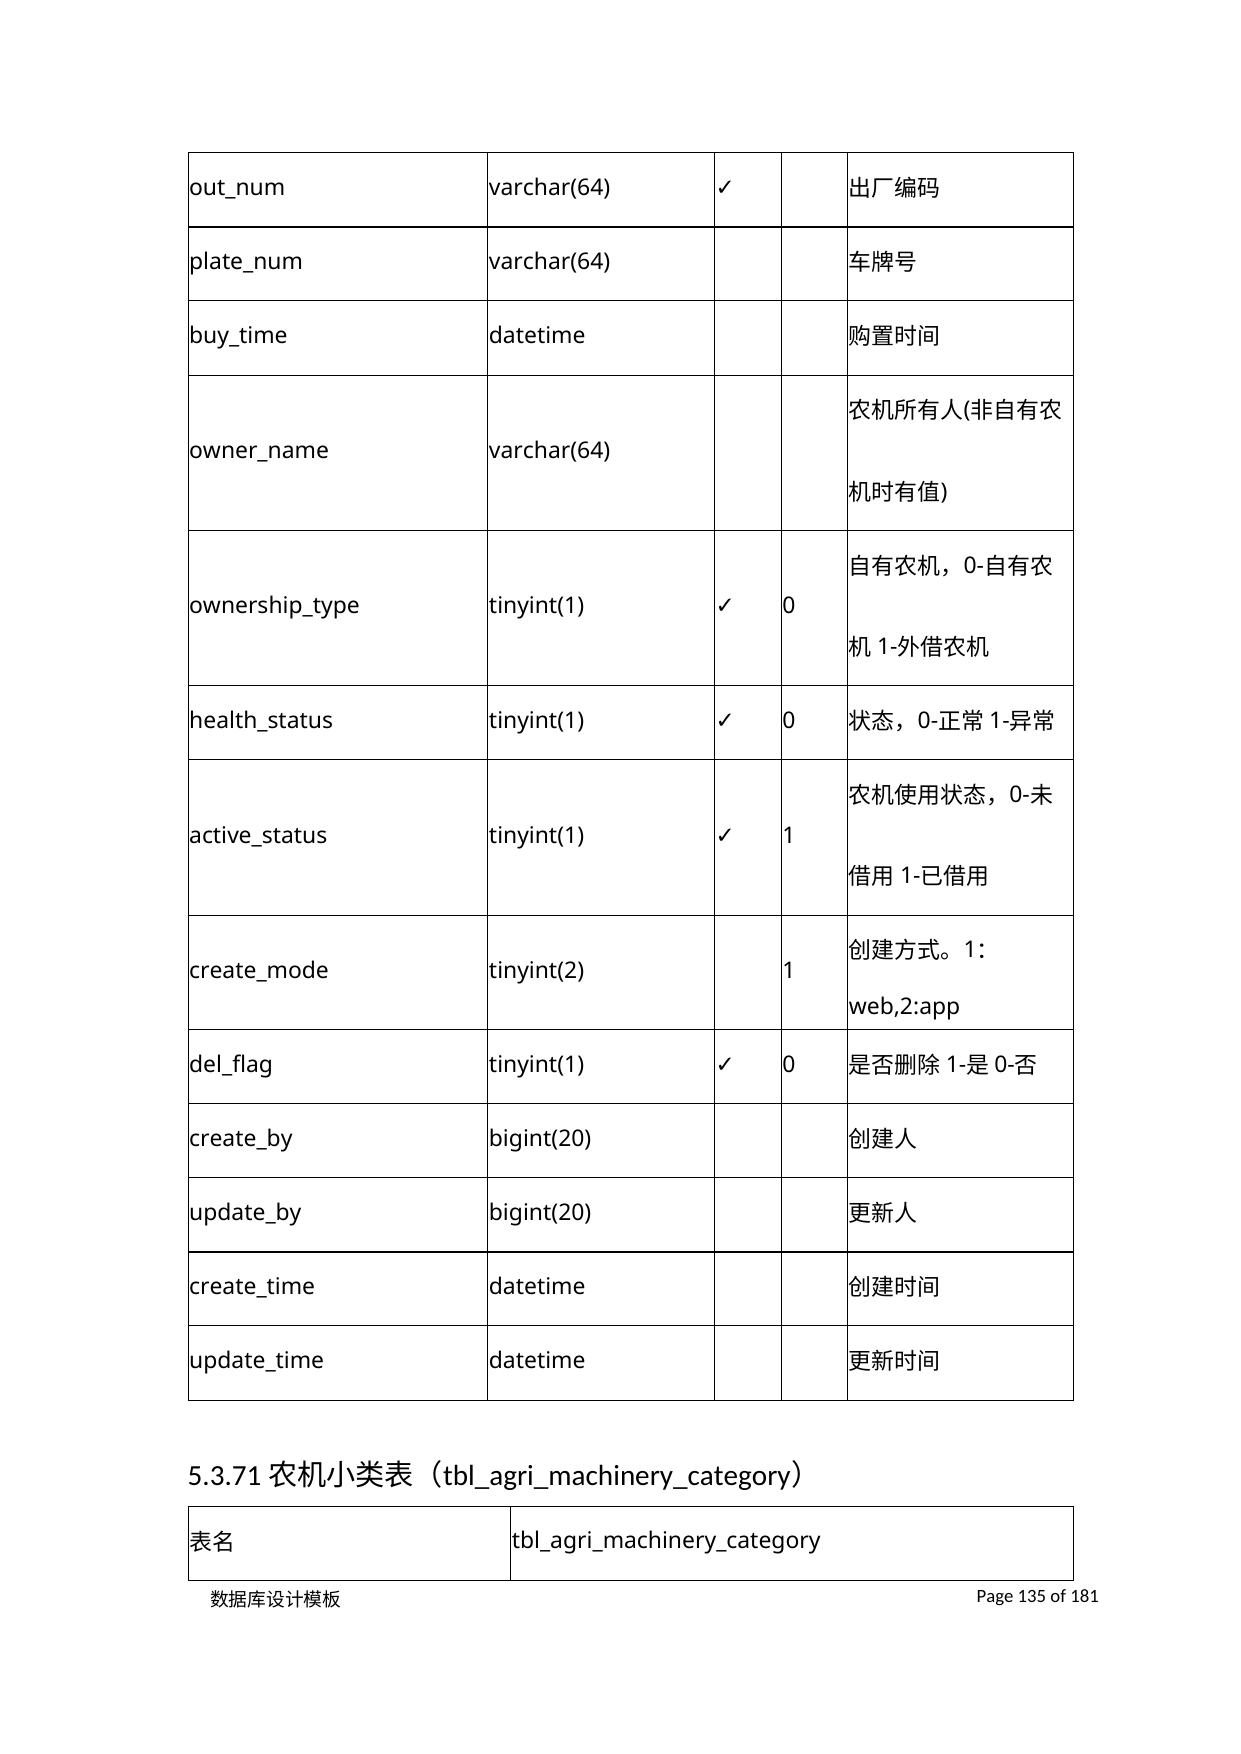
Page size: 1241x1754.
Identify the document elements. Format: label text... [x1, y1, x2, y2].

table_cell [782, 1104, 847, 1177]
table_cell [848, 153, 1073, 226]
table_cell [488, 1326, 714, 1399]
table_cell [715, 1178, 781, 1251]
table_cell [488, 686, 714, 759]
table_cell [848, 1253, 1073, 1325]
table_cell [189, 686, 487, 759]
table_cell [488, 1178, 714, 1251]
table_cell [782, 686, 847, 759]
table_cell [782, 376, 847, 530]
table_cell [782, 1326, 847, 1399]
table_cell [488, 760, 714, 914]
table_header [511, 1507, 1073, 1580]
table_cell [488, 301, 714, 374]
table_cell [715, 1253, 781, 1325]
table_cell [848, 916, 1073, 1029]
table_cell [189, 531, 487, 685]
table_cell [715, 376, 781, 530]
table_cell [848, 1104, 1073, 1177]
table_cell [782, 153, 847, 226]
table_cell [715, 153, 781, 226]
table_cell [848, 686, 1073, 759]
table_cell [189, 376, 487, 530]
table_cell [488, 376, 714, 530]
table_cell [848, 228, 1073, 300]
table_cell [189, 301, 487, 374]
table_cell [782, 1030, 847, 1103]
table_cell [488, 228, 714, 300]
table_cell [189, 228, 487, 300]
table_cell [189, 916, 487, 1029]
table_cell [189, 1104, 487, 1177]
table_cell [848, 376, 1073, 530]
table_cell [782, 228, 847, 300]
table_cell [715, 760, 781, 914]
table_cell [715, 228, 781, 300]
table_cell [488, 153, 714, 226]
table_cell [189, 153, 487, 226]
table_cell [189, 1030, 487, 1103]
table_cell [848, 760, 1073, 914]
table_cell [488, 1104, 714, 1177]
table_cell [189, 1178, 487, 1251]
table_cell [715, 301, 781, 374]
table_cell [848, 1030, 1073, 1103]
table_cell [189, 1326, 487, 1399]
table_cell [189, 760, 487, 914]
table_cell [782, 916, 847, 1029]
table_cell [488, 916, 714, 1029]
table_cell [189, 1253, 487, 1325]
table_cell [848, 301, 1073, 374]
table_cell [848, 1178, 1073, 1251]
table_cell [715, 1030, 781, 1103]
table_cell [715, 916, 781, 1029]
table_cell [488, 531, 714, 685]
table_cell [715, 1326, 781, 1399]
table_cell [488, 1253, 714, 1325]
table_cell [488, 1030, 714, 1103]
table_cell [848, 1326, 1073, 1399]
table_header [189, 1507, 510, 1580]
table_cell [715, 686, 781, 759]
subtitle 5.3.71 农机小类表（tbl_agri_machinery_category） [187, 1441, 1053, 1506]
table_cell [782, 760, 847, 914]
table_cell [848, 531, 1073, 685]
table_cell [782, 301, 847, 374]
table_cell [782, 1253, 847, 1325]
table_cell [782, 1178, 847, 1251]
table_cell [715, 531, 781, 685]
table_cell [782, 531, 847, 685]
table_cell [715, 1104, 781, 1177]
